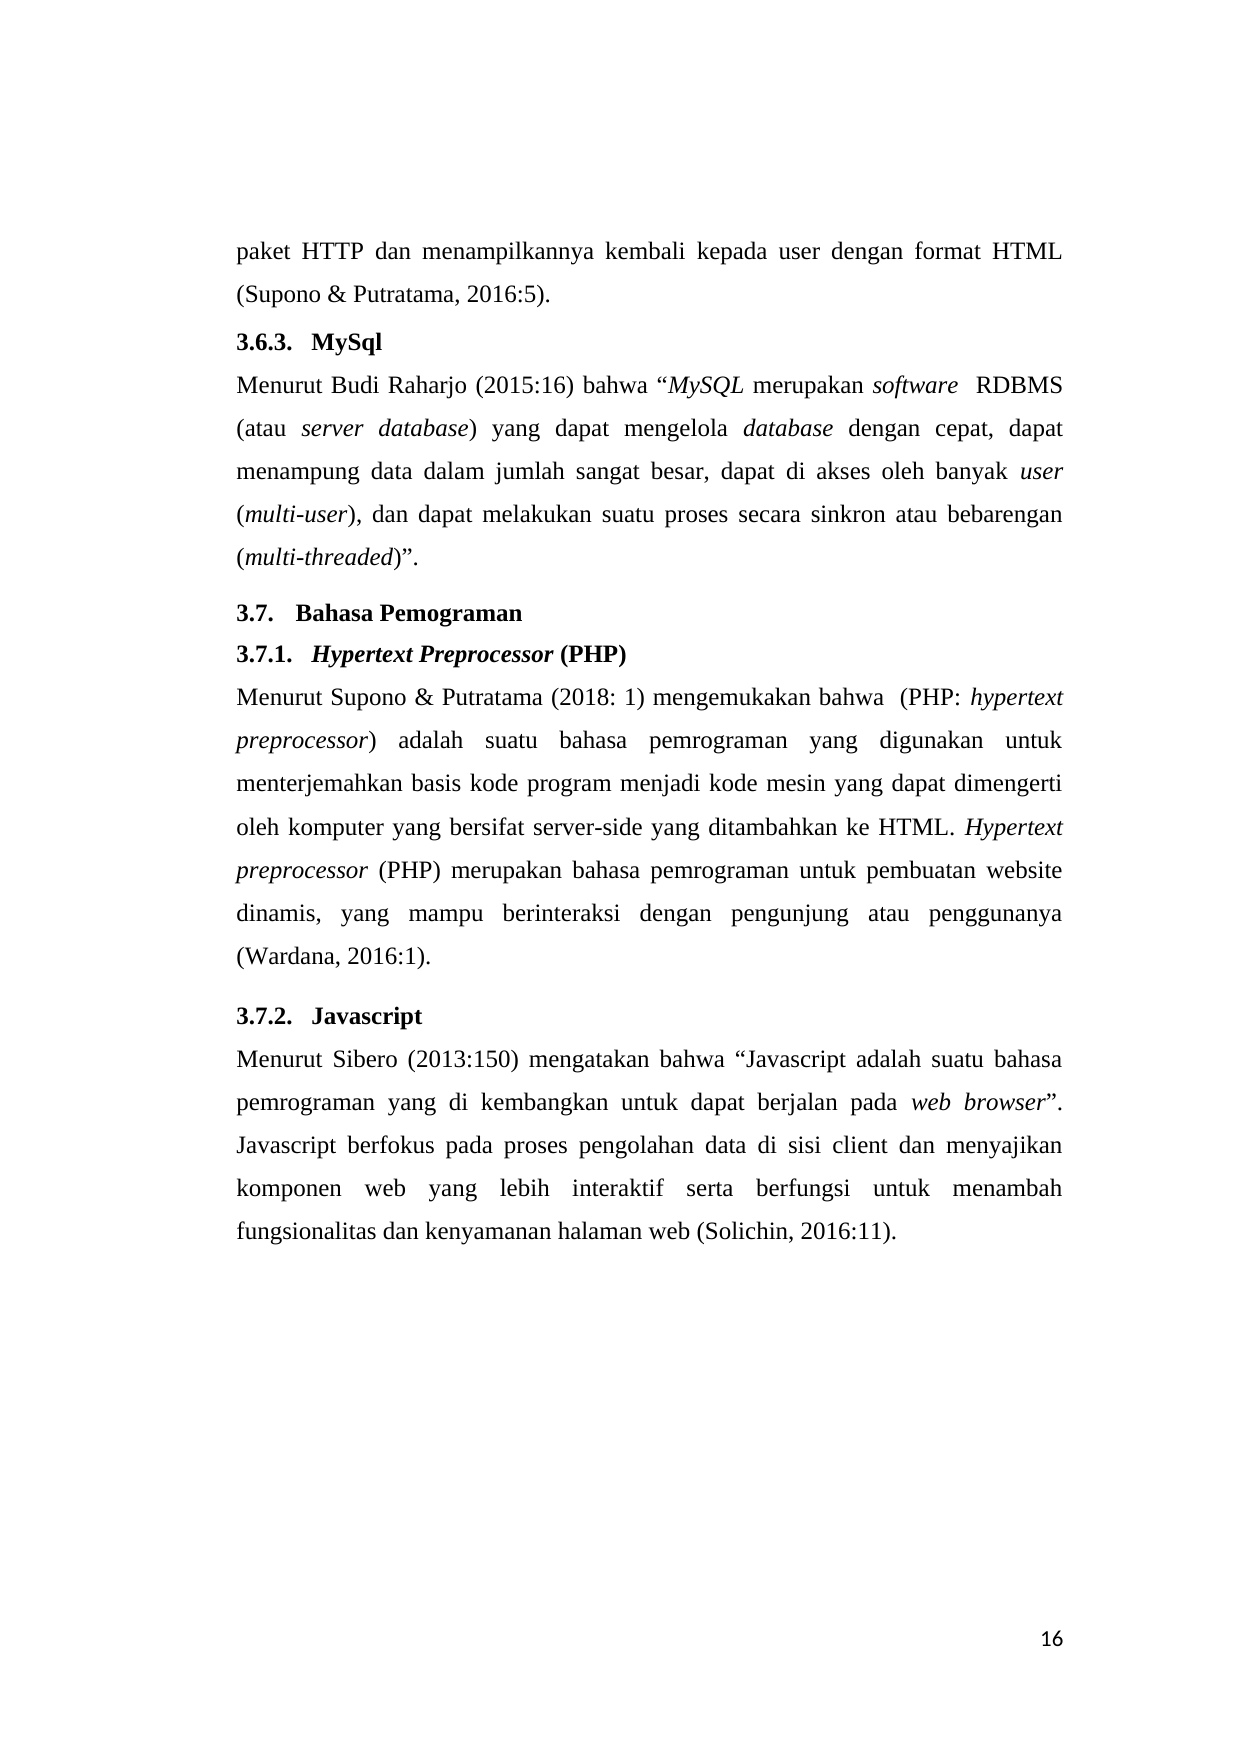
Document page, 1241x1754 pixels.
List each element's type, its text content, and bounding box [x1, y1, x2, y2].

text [236, 236, 1063, 308]
text Menurut Supono & Putratama (2018: 1) mengemukakan bahwa (PHP: hypertext preprocessor) adalah suatu bahasa pemrograman yang digunakan untuk menterjemahkan basis kode program menjadi kode mesin yang dapat dimengerti oleh komputer yang bersifat server-side yang ditambahkan ke HTML. Hypertext preprocessor (PHP) merupakan bahasa pemrograman untuk pembuatan website dinamis, yang mampu berinteraksi dengan pengunjung atau penggunanya (Wardana, 2016:1). [236, 682, 1063, 970]
subtitle Javascript [236, 1001, 1063, 1029]
text Menurut Budi Raharjo (2015:16) bahwa “MySQL merupakan software RDBMS (atau server database) yang dapat mengelola database dengan cepat, dapat menampung data dalam jumlah sangat besar, dapat di akses oleh banyak user (multi-user), dan dapat melakukan suatu proses secara sinkron atau bebarengan (multi-threaded)”. [236, 370, 1063, 571]
subtitle Hypertext Preprocessor (PHP) [236, 639, 1063, 668]
subtitle Bahasa Pemograman [236, 598, 1051, 627]
text Menurut Sibero (2013:150) mengatakan bahwa “Javascript adalah suatu bahasa pemrograman yang di kembangkan untuk dapat berjalan pada web browser”. Javascript berfokus pada proses pengolahan data di sisi client dan menyajikan komponen web yang lebih interaktif serta berfungsi untuk menambah fungsionalitas dan kenyamanan halaman web (Solichin, 2016:11). [236, 1044, 1063, 1245]
subtitle MySql [236, 327, 1063, 355]
